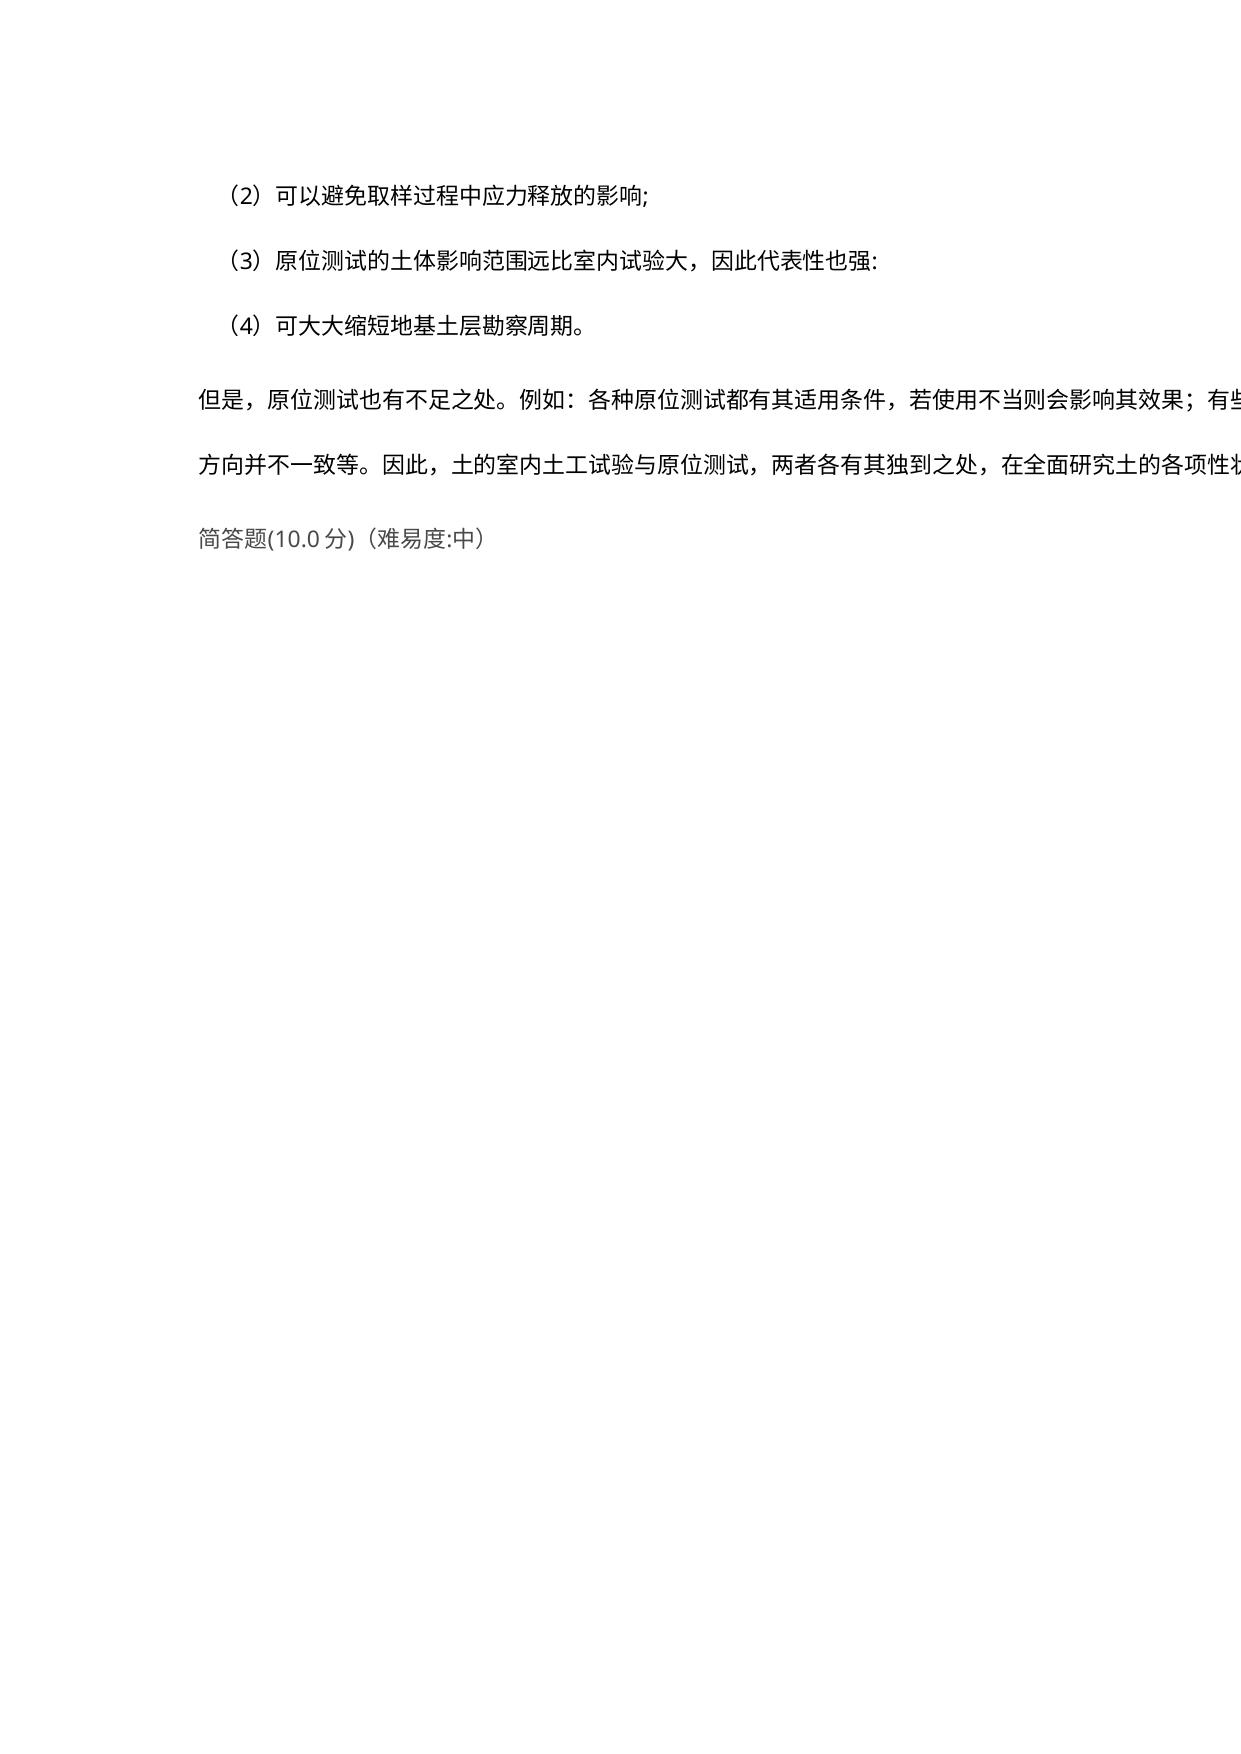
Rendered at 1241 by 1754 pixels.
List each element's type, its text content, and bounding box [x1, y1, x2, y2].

table_cell 简答题(10.0分)（难易度:中） [188, 505, 1240, 570]
table_cell 但是，原位测试也有不足之处。例如：各种原位测试都有其适用条件，若使用不当则会影响其效果；有些原位测试所得参数与土的工程力学性质间的关系往往建立在统计经验关系上；影响原位测试成果的因素较为复杂，使得对测定值的准确判定造成一定的困难；还有，原位测试中的主应力方向往往与实际岩土工程中的主应力方向并不一致等。因此，土的室内土工试验与原位测试，两者各有其独到之处，在全面研究土的各项性状中，两者不能偏废，而相辅相成。 [188, 357, 1240, 505]
table_cell （3）原位测试的土体影响范围远比室内试验大，因此代表性也强: [188, 227, 1240, 292]
table_cell （4）可大大缩短地基土层勘察周期。 [188, 292, 1240, 357]
table_cell （2）可以避免取样过程中应力释放的影响; [188, 162, 1240, 227]
